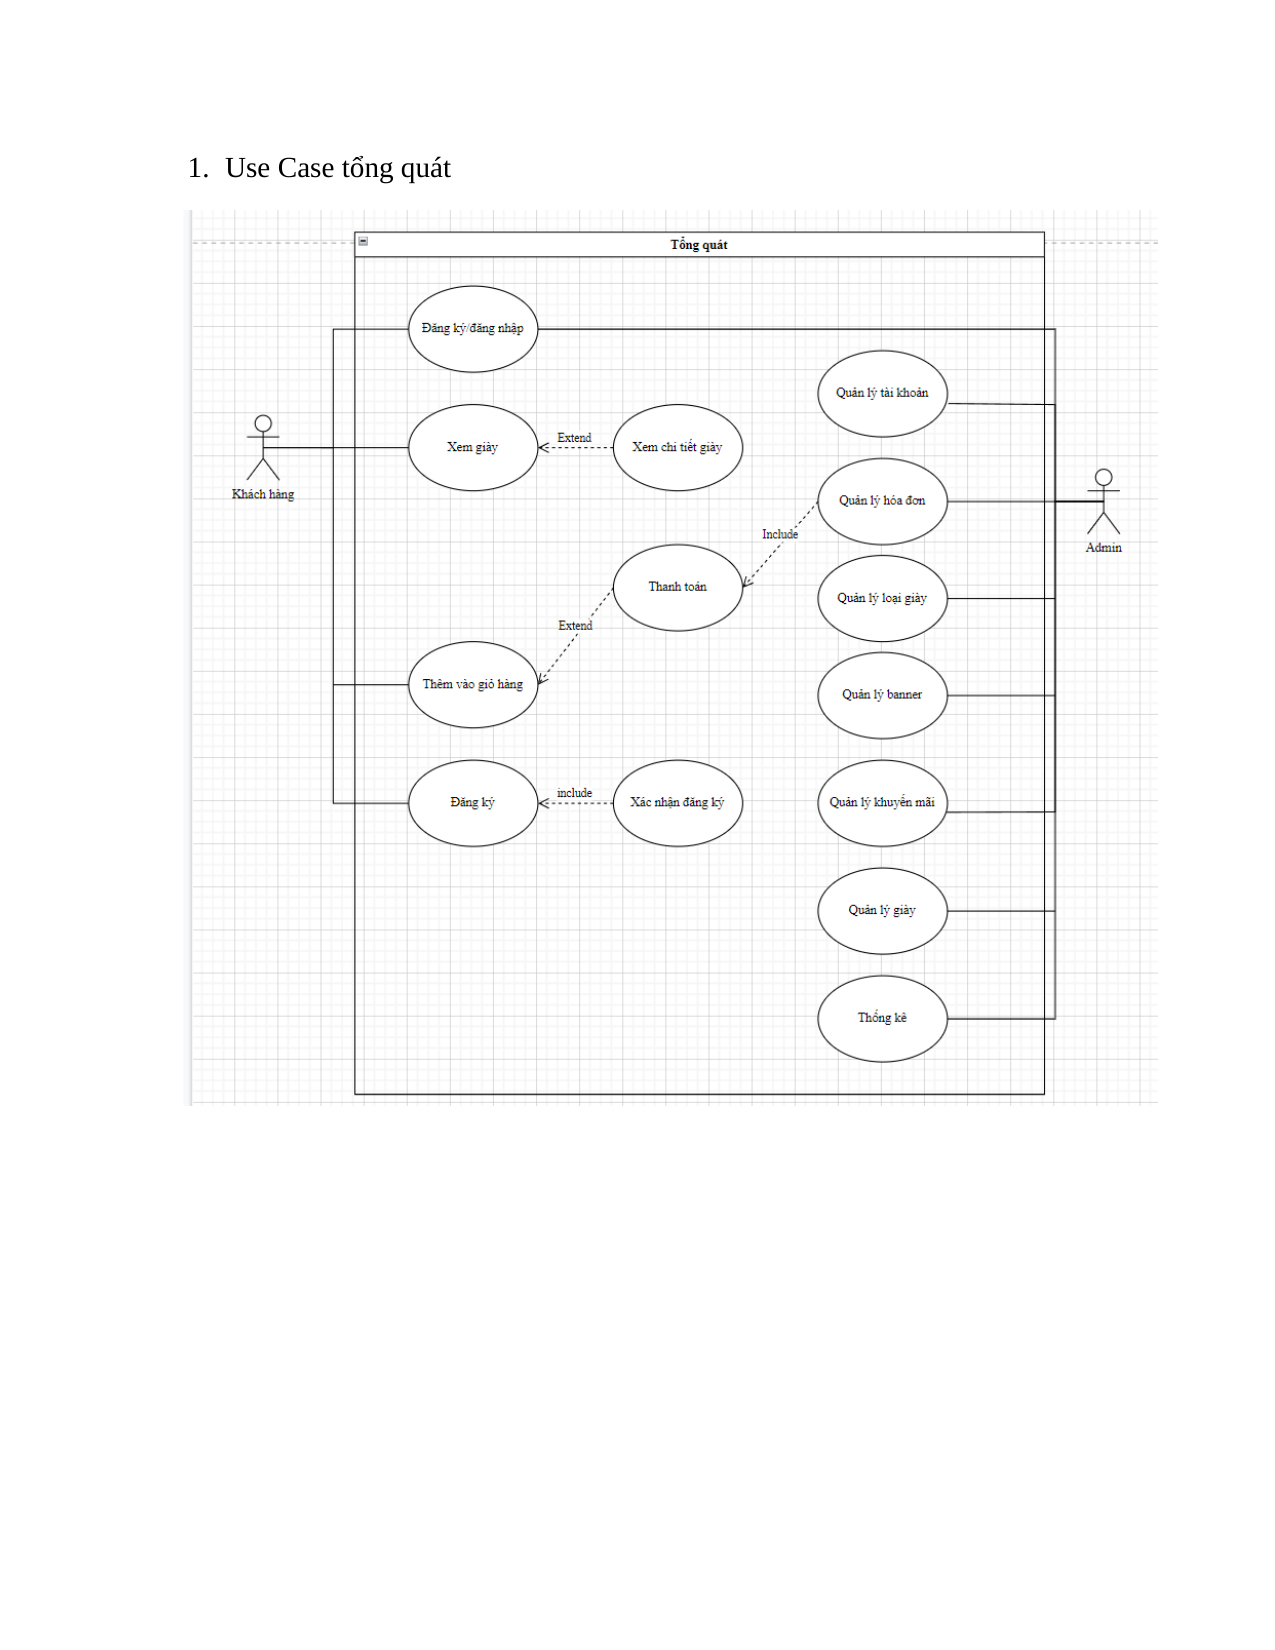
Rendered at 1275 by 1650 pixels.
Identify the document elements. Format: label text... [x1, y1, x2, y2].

list Use Case tổng quát [187, 150, 1125, 183]
picture [183, 210, 1159, 1106]
